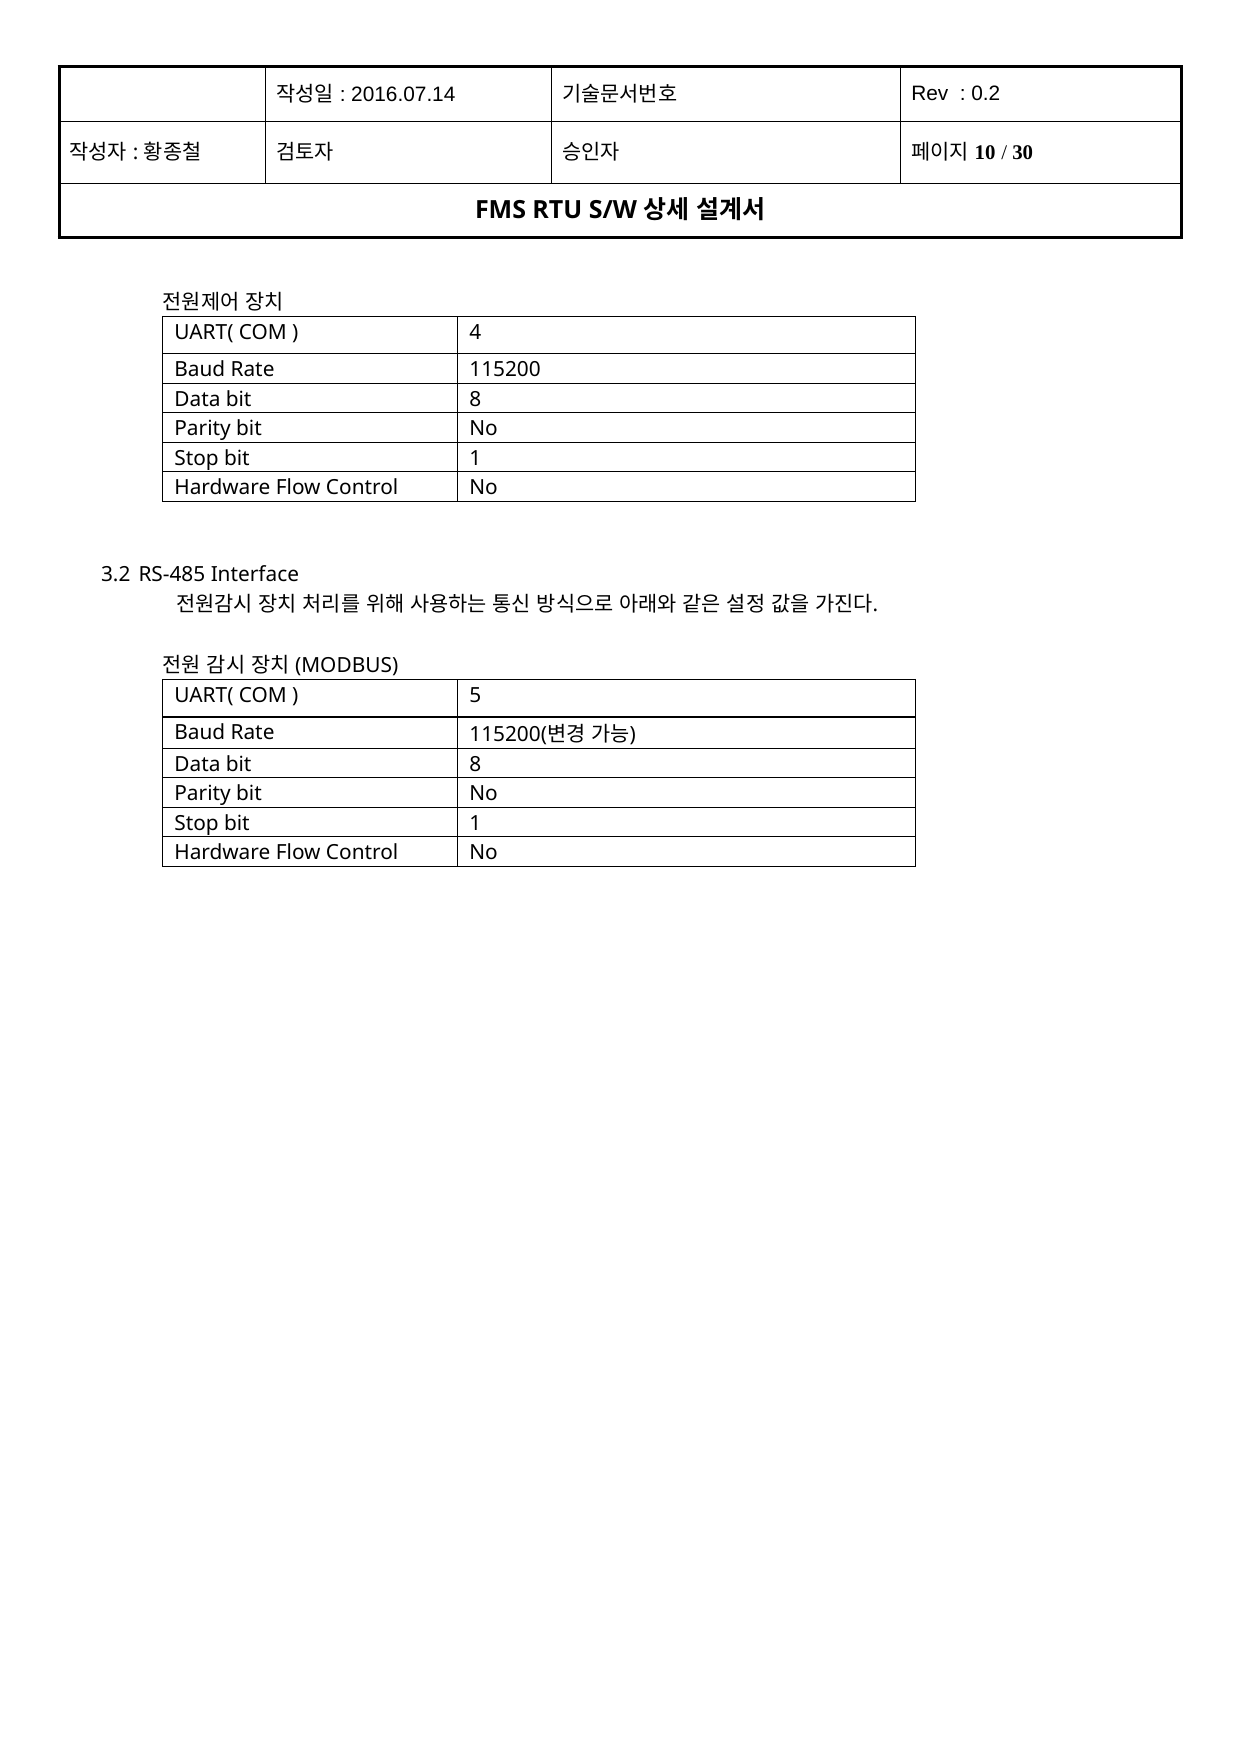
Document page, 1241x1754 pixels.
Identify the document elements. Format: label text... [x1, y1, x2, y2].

table_cell No [458, 472, 915, 501]
table_cell Hardware Flow Control [163, 472, 457, 501]
table_cell Parity bit [163, 413, 457, 442]
list 전원감시 장치 처리를 위해 사용하는 통신 방식으로 아래와 같은 설정 값을 가진다. [176, 587, 1181, 617]
table_header UART( COM ) [163, 317, 457, 353]
table_cell No [458, 413, 915, 442]
subtitle RS-485 Interface [101, 559, 1181, 587]
table_header 5 [458, 680, 915, 716]
table_cell Baud Rate [163, 354, 457, 383]
table_cell 1 [458, 443, 915, 471]
table_cell Parity bit [163, 778, 457, 807]
table_cell No [458, 837, 915, 866]
table_cell No [458, 778, 915, 807]
table_cell 8 [458, 384, 915, 412]
table_header 4 [458, 317, 915, 353]
table_cell Stop bit [163, 808, 457, 836]
list 전원제어 장치 [162, 286, 1181, 316]
table_cell Stop bit [163, 443, 457, 471]
table_cell 115200(변경 가능) [458, 718, 915, 748]
table_cell 8 [458, 749, 915, 777]
table_cell Hardware Flow Control [163, 837, 457, 866]
table_cell 1 [458, 808, 915, 836]
list 전원 감시 장치 (MODBUS) [162, 649, 1181, 679]
table_cell Data bit [163, 384, 457, 412]
table_cell Data bit [163, 749, 457, 777]
table_header UART( COM ) [163, 680, 457, 716]
table_cell 115200 [458, 354, 915, 383]
table_cell Baud Rate [163, 718, 457, 748]
